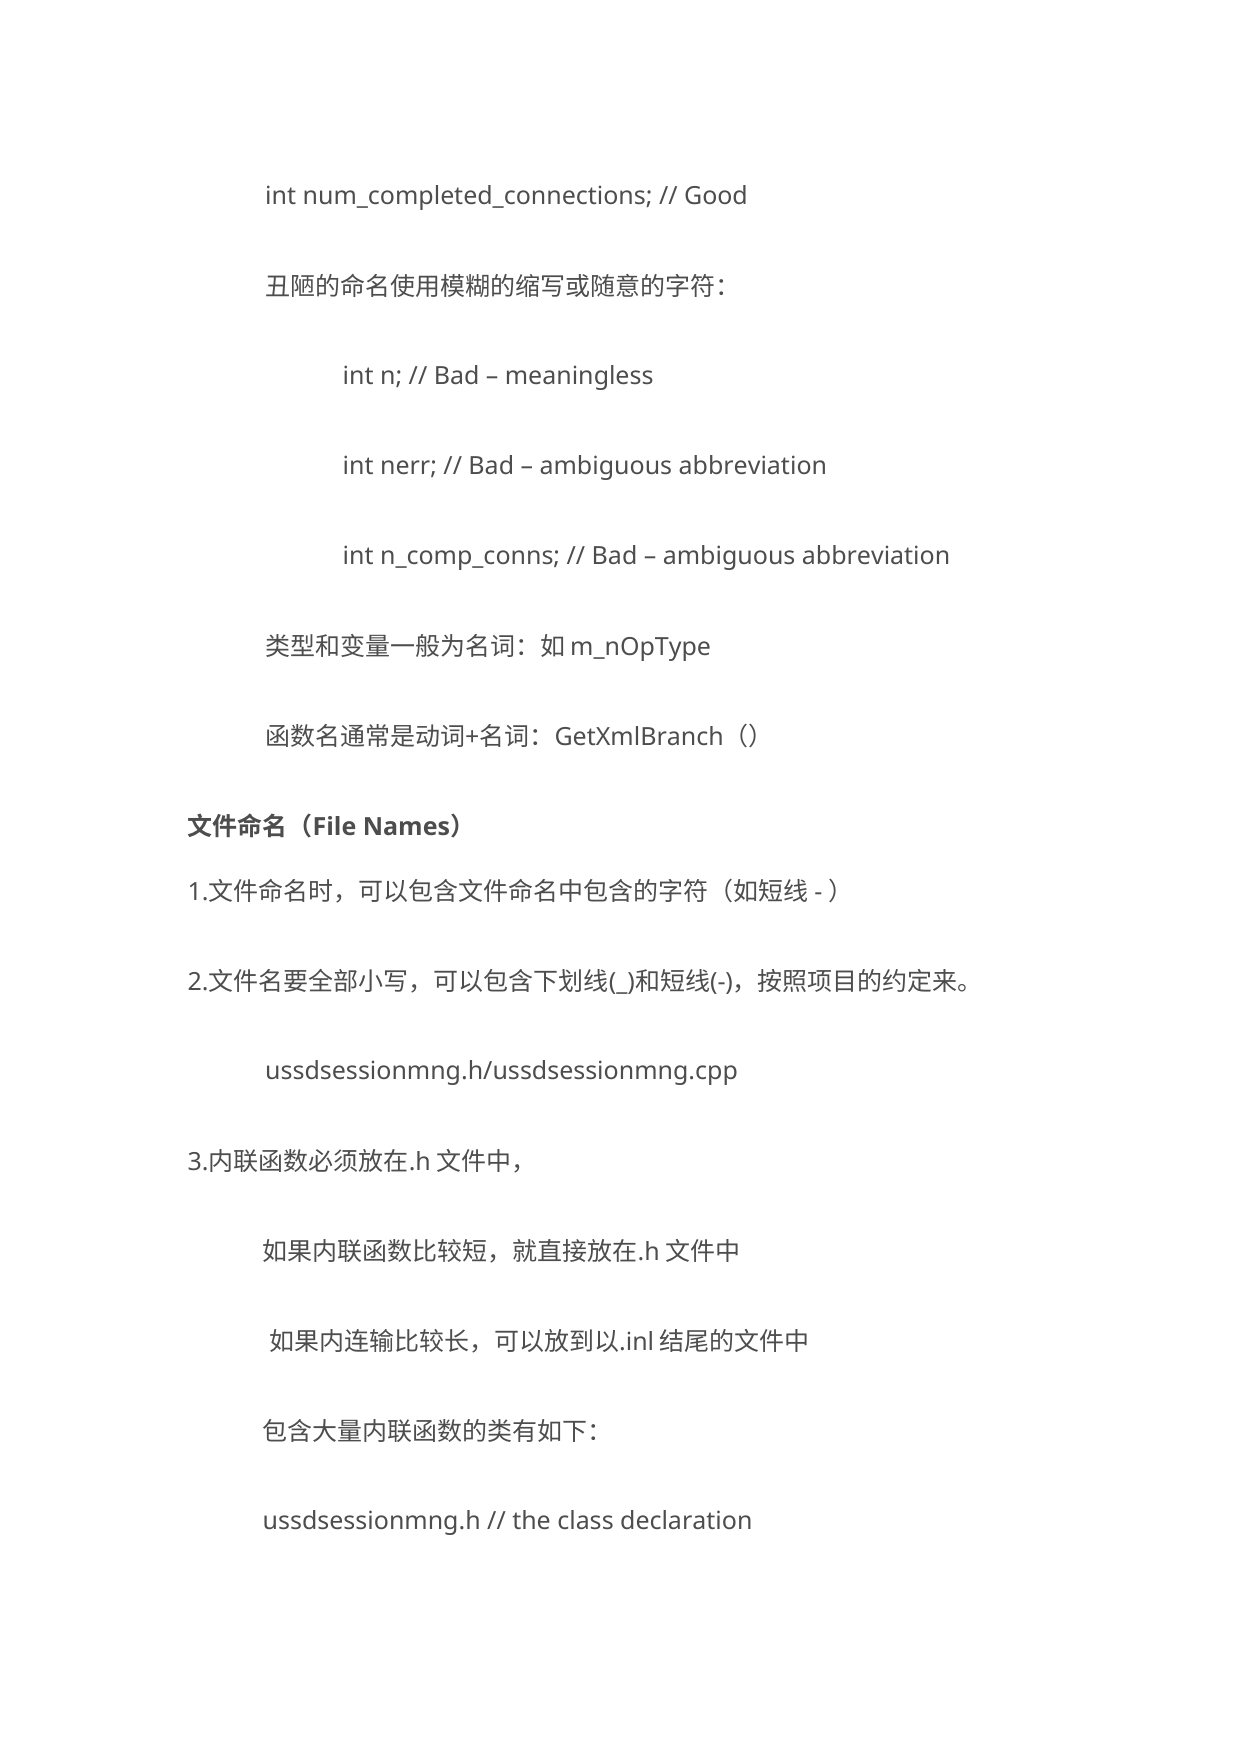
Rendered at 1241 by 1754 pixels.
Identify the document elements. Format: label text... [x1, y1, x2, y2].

text int n_comp_conns; // Bad – ambiguous abbreviation [187, 522, 1053, 587]
text 类型和变量一般为名词：如m_nOpType [187, 612, 1053, 677]
text 3.内联函数必须放在.h文件中， [187, 1127, 1053, 1192]
text 如果内联函数比较短，就直接放在.h文件中 [262, 1217, 1053, 1282]
text ​​​​​​​文件命名（File Names） [187, 792, 1053, 857]
text int n; // Bad – meaningless [187, 342, 1053, 407]
text int num_completed_connections; // Good [187, 162, 1053, 227]
text 包含大量内联函数的类有如下： [262, 1397, 1053, 1462]
text ussdsessionmng.h // the class declaration [262, 1487, 1053, 1552]
text int nerr; // Bad – ambiguous abbreviation [187, 432, 1053, 497]
text 丑陋的命名使用模糊的缩写或随意的字符： [187, 252, 1053, 317]
text 函数名通常是动词+名词：GetXmlBranch（） [187, 702, 1053, 767]
text 1.文件命名时，可以包含文件命名中包含的字符（如短线 - ） [187, 857, 1053, 922]
text ussdsessionmng.h/ussdsessionmng.cpp [187, 1037, 1053, 1102]
text 如果内连输比较长，可以放到以.inl结尾的文件中 [262, 1307, 1053, 1372]
text 2.文件名要全部小写，可以包含下划线(_)和短线(-)，按照项目的约定来。 [187, 947, 1053, 1012]
